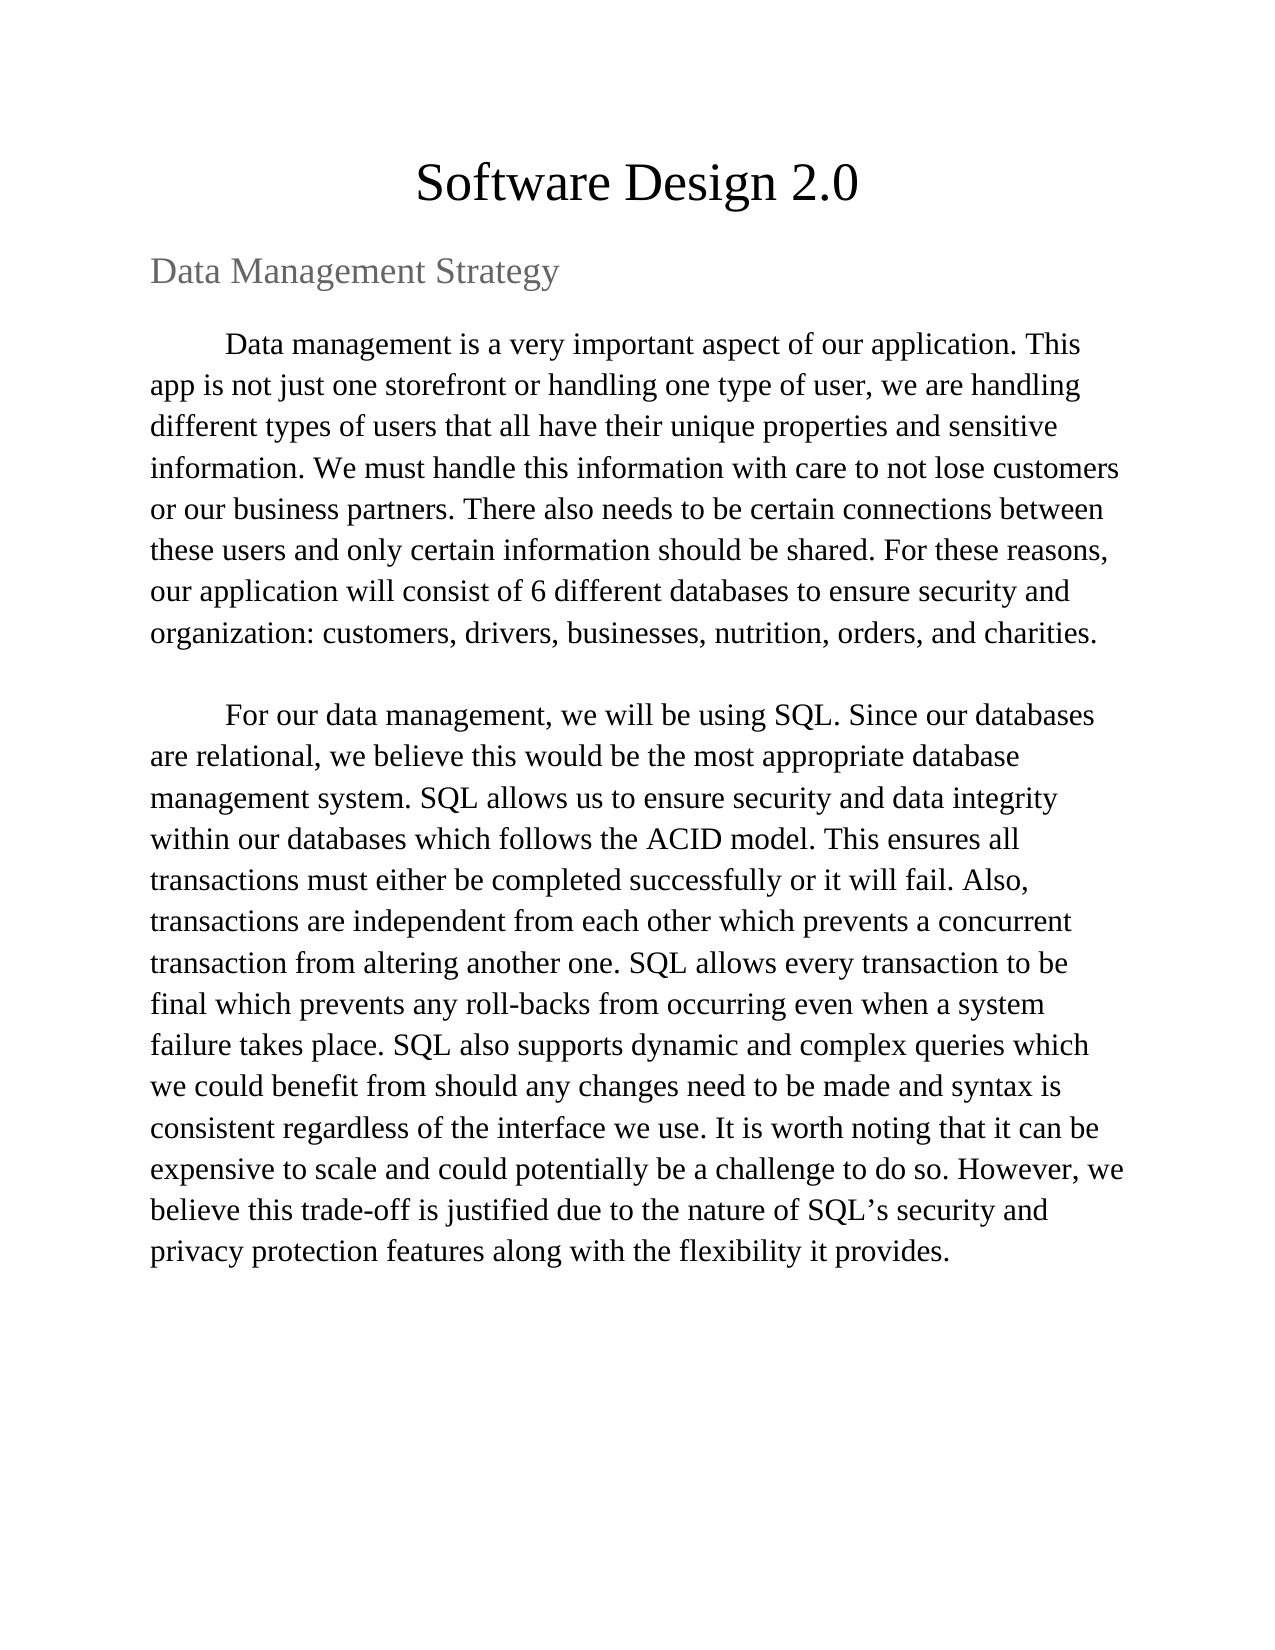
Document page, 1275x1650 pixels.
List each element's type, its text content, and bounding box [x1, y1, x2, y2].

title Software Design 2.0 [150, 150, 1125, 212]
text Data management is a very important aspect of our application. This app is not just one storefront or handling one type of user, we are handling different types of users that all have their unique properties and sensitive information. We must handle this information with care to not lose customers or our business partners. There also needs to be certain connections between these users and only certain information should be shared. For these reasons, our application will consist of 6 different databases to ensure security and organization: customers, drivers, businesses, nutrition, orders, and charities. [150, 325, 1125, 650]
text For our data management, we will be using SQL. Since our databases are relational, we believe this would be the most appropriate database management system. SQL allows us to ensure security and data integrity within our databases which follows the ACID model. This ensures all transactions must either be completed successfully or it will fail. Also, transactions are independent from each other which prevents a concurrent transaction from altering another one. SQL allows every transaction to be final which prevents any roll-backs from occurring even when a system failure takes place. SQL also supports dynamic and complex queries which we could benefit from should any changes need to be made and syntax is consistent regardless of the interface we use. It is worth noting that it can be expensive to scale and could potentially be a challenge to do so. However, we believe this trade-off is justified due to the nature of SQL’s security and privacy protection features along with the flexibility it provides. [150, 696, 1125, 1269]
subtitle Data Management Strategy [150, 249, 1125, 292]
